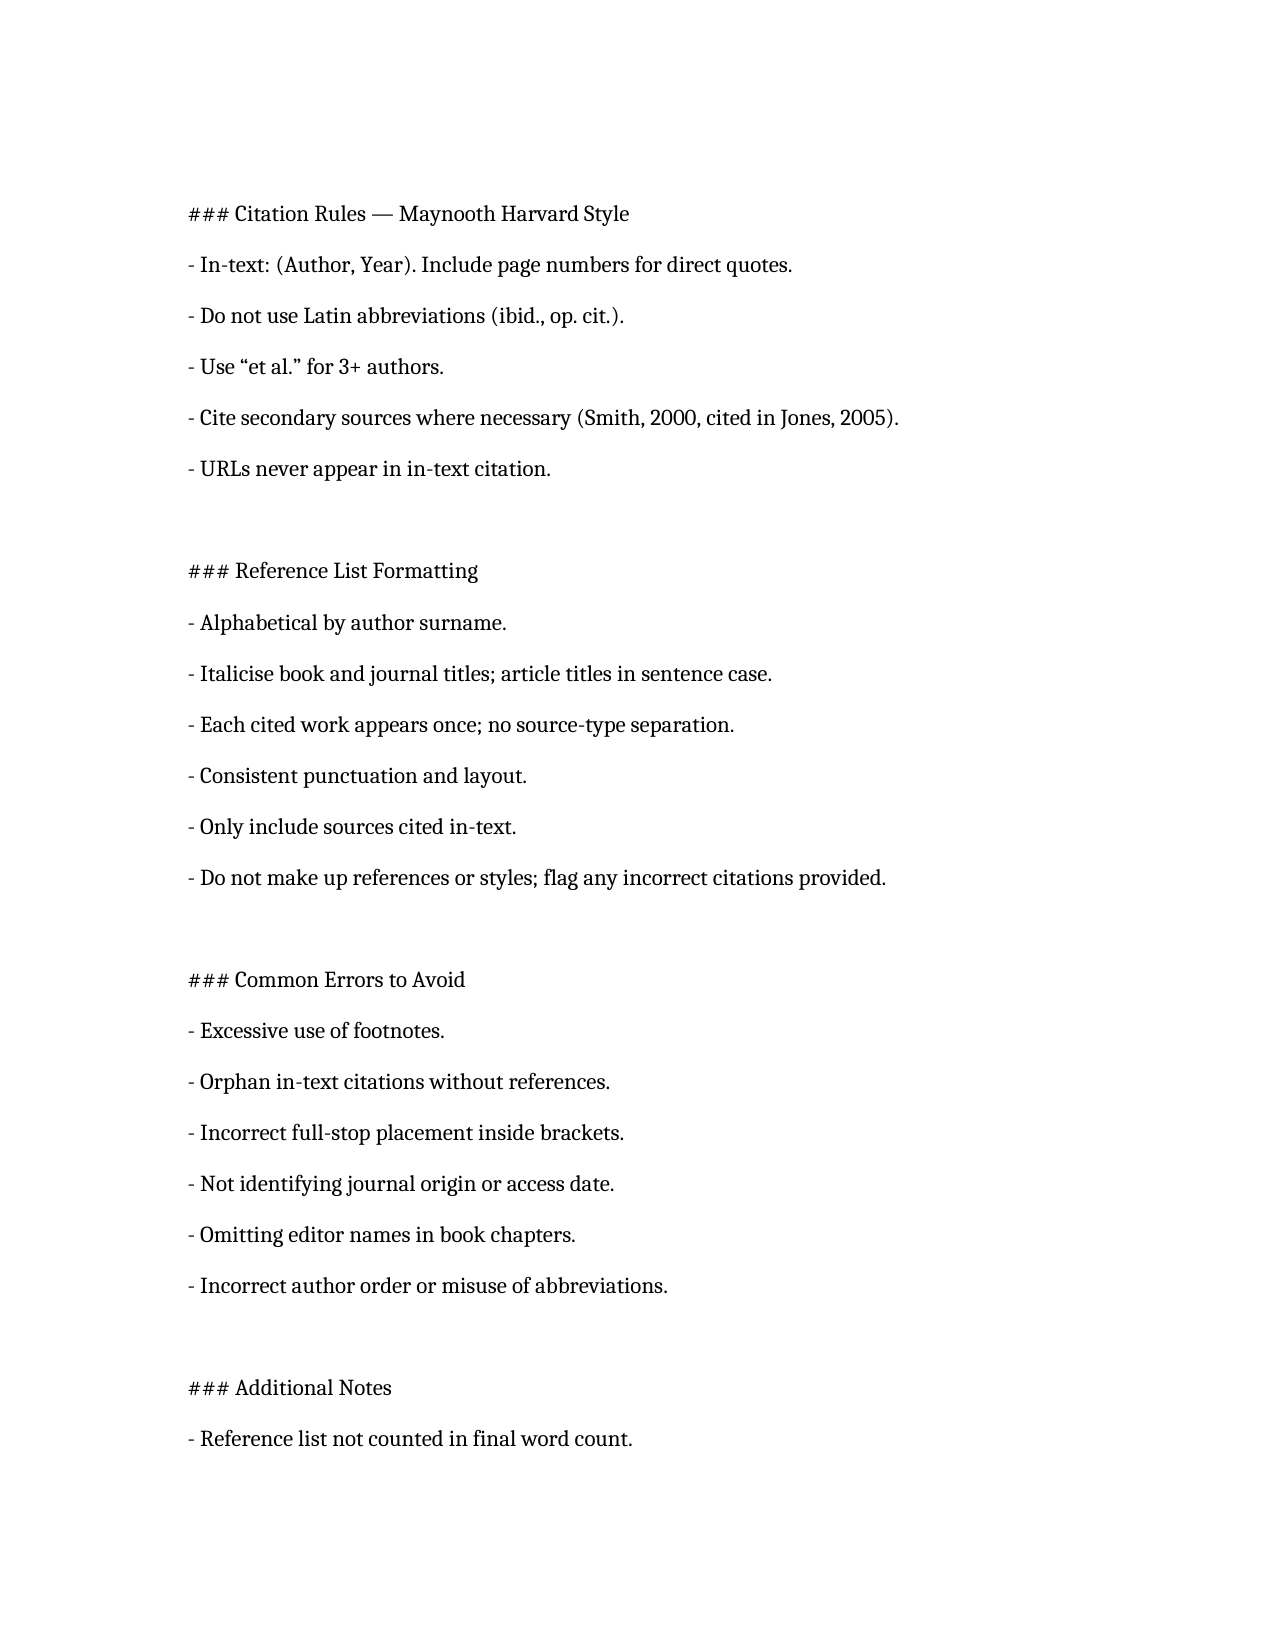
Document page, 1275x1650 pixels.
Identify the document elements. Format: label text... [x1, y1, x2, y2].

text - Do not use Latin abbreviations (ibid., op. cit.). [187, 303, 1087, 329]
text - Reference list not counted in final word count. [187, 1426, 1087, 1452]
text - URLs never appear in in-text citation. [187, 456, 1087, 483]
text ### Common Errors to Avoid [187, 967, 1087, 993]
text - Do not make up references or styles; flag any incorrect citations provided. [187, 864, 1087, 891]
text - In-text: (Author, Year). Include page numbers for direct quotes. [187, 252, 1087, 278]
text - Only include sources cited in-text. [187, 813, 1087, 840]
text - Italicise book and journal titles; article titles in sentence case. [187, 660, 1087, 687]
text - Excessive use of footnotes. [187, 1018, 1087, 1044]
text - Incorrect author order or misuse of abbreviations. [187, 1273, 1087, 1299]
text ### Citation Rules — Maynooth Harvard Style [187, 201, 1087, 227]
text - Consistent punctuation and layout. [187, 762, 1087, 789]
text - Incorrect full-stop placement inside brackets. [187, 1120, 1087, 1146]
text ### Additional Notes [187, 1375, 1087, 1401]
text - Cite secondary sources where necessary (Smith, 2000, cited in Jones, 2005). [187, 405, 1087, 432]
text - Alphabetical by author surname. [187, 609, 1087, 636]
text - Omitting editor names in book chapters. [187, 1222, 1087, 1248]
text - Orphan in-text citations without references. [187, 1069, 1087, 1095]
text - Each cited work appears once; no source-type separation. [187, 711, 1087, 738]
text ### Reference List Formatting [187, 558, 1087, 585]
text - Use “et al.” for 3+ authors. [187, 354, 1087, 381]
text - Not identifying journal origin or access date. [187, 1171, 1087, 1197]
